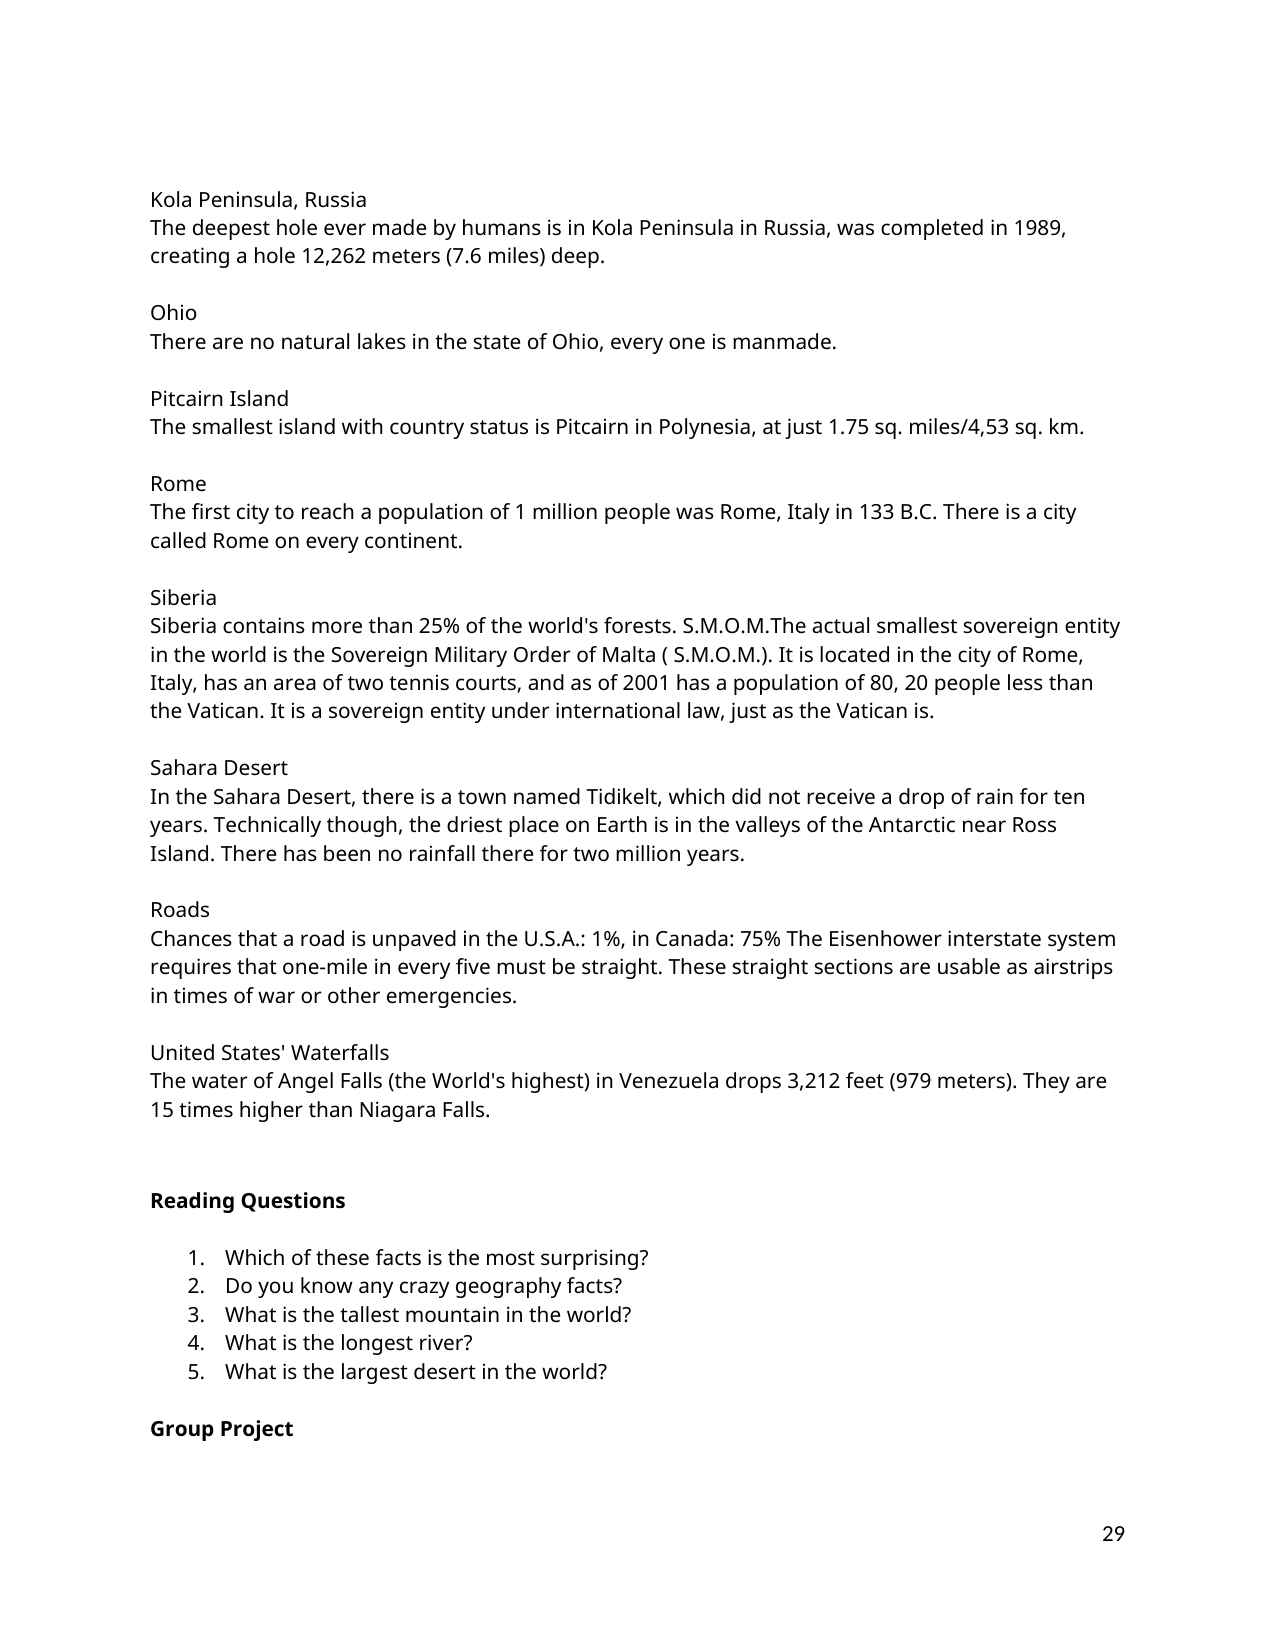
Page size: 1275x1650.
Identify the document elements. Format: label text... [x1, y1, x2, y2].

list What is the largest desert in the world? [187, 1357, 1125, 1385]
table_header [144, 150, 1131, 1129]
list What is the longest river? [187, 1328, 1125, 1357]
list Do you know any crazy geography facts? [187, 1272, 1125, 1300]
text Group Project [150, 1414, 1125, 1442]
list Which of these facts is the most surprising? [187, 1243, 1125, 1272]
text Reading Questions [150, 1186, 1125, 1215]
list What is the tallest mountain in the world? [187, 1300, 1125, 1328]
